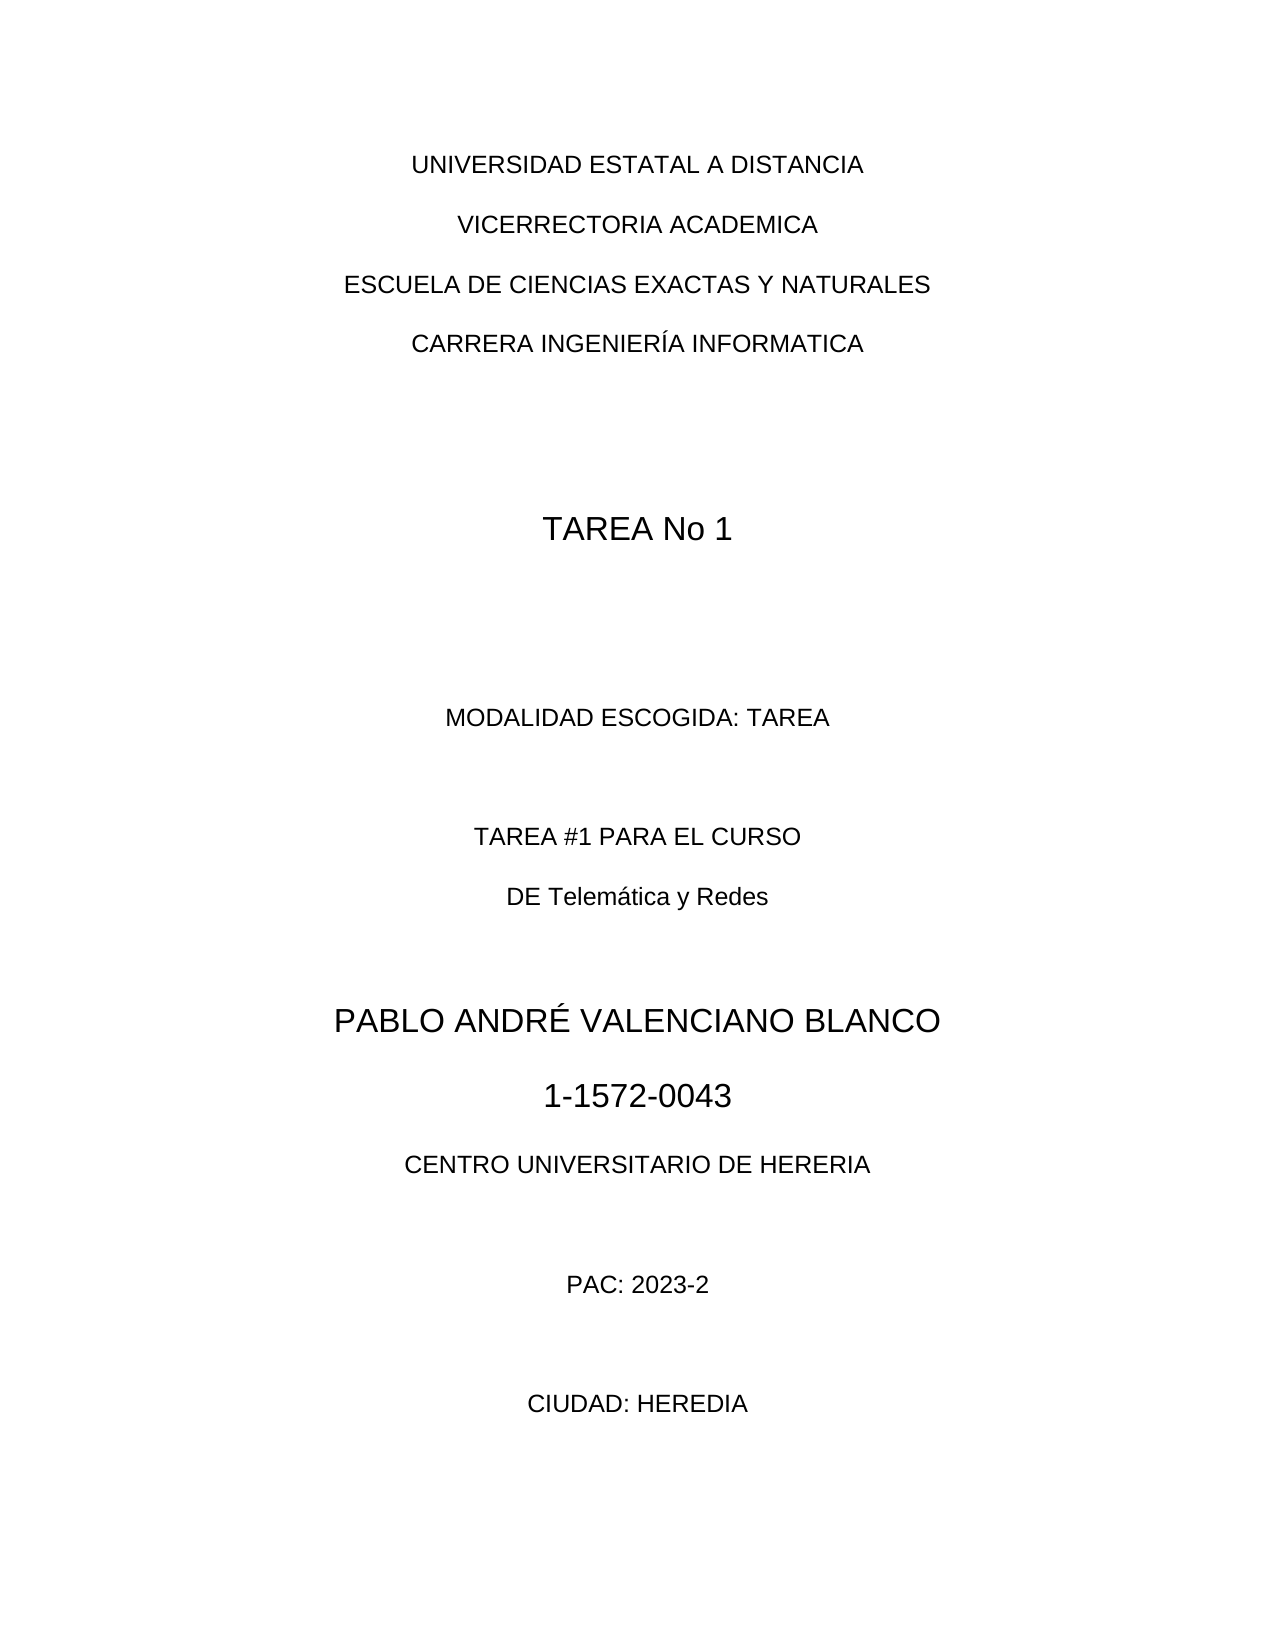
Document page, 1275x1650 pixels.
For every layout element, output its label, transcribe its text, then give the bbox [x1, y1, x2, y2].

text CIUDAD: HEREDIA [150, 1389, 1125, 1418]
text DE Telemática y Redes [150, 882, 1125, 911]
text CENTRO UNIVERSITARIO DE HERERIA [150, 1150, 1125, 1179]
text PAC: 2023-2 [150, 1270, 1125, 1298]
text PABLO ANDRÉ VALENCIANO BLANCO [150, 1002, 1125, 1040]
text MODALIDAD ESCOGIDA: TAREA [150, 703, 1125, 731]
text TAREA #1 PARA EL CURSO [150, 822, 1125, 851]
text 1-1572-0043 [150, 1076, 1125, 1114]
text UNIVERSIDAD ESTATAL A DISTANCIA [150, 150, 1125, 179]
text CARRERA INGENIERÍA INFORMATICA [150, 329, 1125, 358]
text ESCUELA DE CIENCIAS EXACTAS Y NATURALES [150, 269, 1125, 298]
text TAREA No 1 [150, 509, 1125, 547]
text VICERRECTORIA ACADEMICA [150, 210, 1125, 238]
